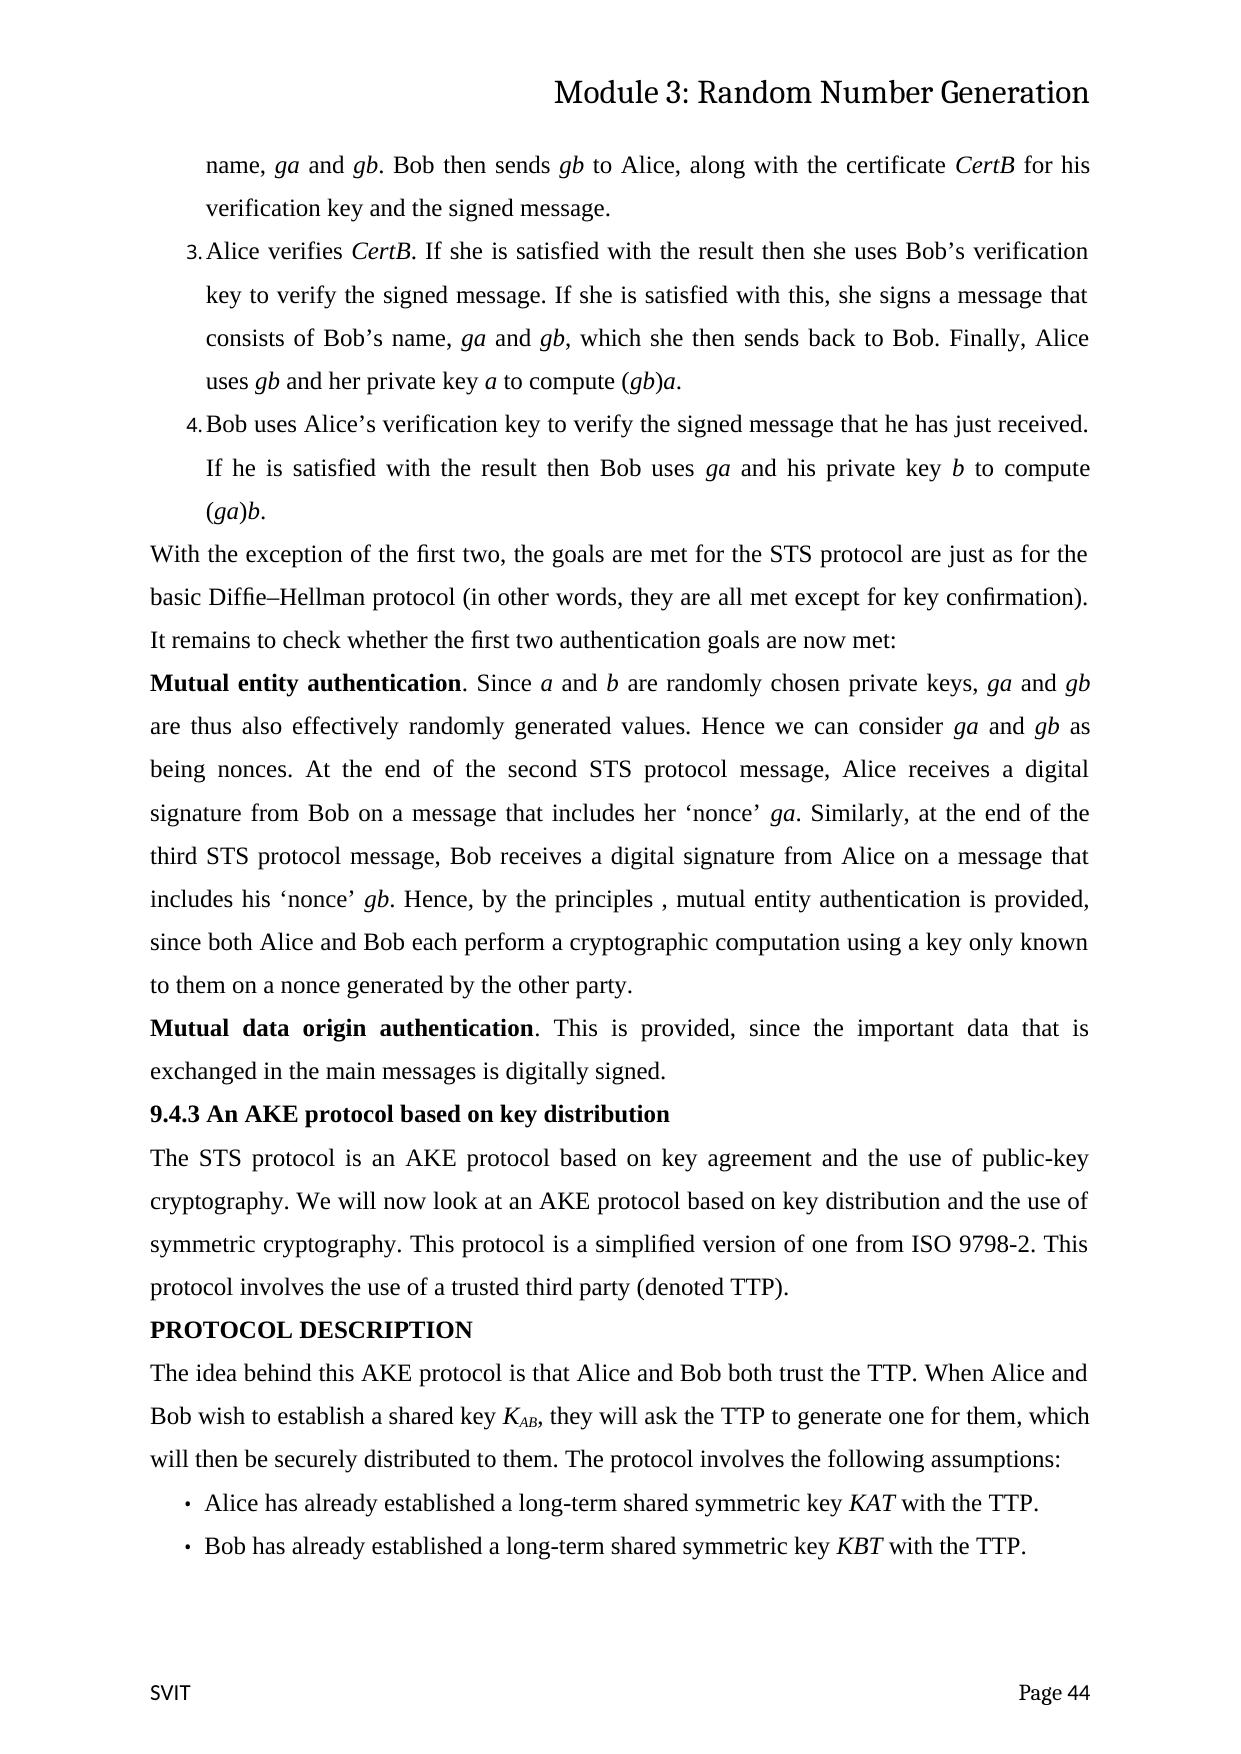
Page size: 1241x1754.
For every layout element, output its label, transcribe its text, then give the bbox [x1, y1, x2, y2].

text Mutual entity authentication. Since a and b are randomly chosen private keys, ga and gb are thus also effectively randomly generated values. Hence we can consider ga and gb as being nonces. At the end of the second STS protocol message, Alice receives a digital signature from Bob on a message that includes her ‘nonce’ ga. Similarly, at the end of the third STS protocol message, Bob receives a digital signature from Alice on a message that includes his ‘nonce’ gb. Hence, by the principles , mutual entity authentication is provided, since both Alice and Bob each perform a cryptographic computation using a key only known to them on a nonce generated by the other party. [150, 668, 1090, 999]
text With the exception of the ﬁrst two, the goals are met for the STS protocol are just as for the basic Difﬁe–Hellman protocol (in other words, they are all met except for key conﬁrmation). It remains to check whether the ﬁrst two authentication goals are now met: [150, 539, 1090, 654]
text PROTOCOL DESCRIPTION [150, 1315, 1090, 1344]
list Bob uses Alice’s verification key to verify the signed message that he has just received. If he is satisfied with the result then Bob uses ga and his private key b to compute (ga)b. [186, 409, 1090, 524]
text The STS protocol is an AKE protocol based on key agreement and the use of public-key cryptography. We will now look at an AKE protocol based on key distribution and the use of symmetric cryptography. This protocol is a simpliﬁed version of one from ISO 9798-2. This protocol involves the use of a trusted third party (denoted TTP). [150, 1143, 1090, 1301]
list Bob has already established a long-term shared symmetric key KBT with the TTP. [184, 1531, 1090, 1561]
list Alice verifies CertB. If she is satisfied with the result then she uses Bob’s verification key to verify the signed message. If she is satisfied with this, she signs a message that consists of Bob’s name, ga and gb, which she then sends back to Bob. Finally, Alice uses gb and her private key a to compute (gb)a. [186, 236, 1090, 395]
list Alice has already established a long-term shared symmetric key KAT with the TTP. [184, 1488, 1090, 1517]
text 9.4.3 An AKE protocol based on key distribution [150, 1099, 1090, 1128]
text The idea behind this AKE protocol is that Alice and Bob both trust the TTP. When Alice and Bob wish to establish a shared key KAB, they will ask the TTP to generate one for them, which will then be securely distributed to them. The protocol involves the following assumptions: [150, 1358, 1090, 1473]
text Mutual data origin authentication. This is provided, since the important data that is exchanged in the main messages is digitally signed. [150, 1013, 1090, 1085]
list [186, 150, 1090, 222]
